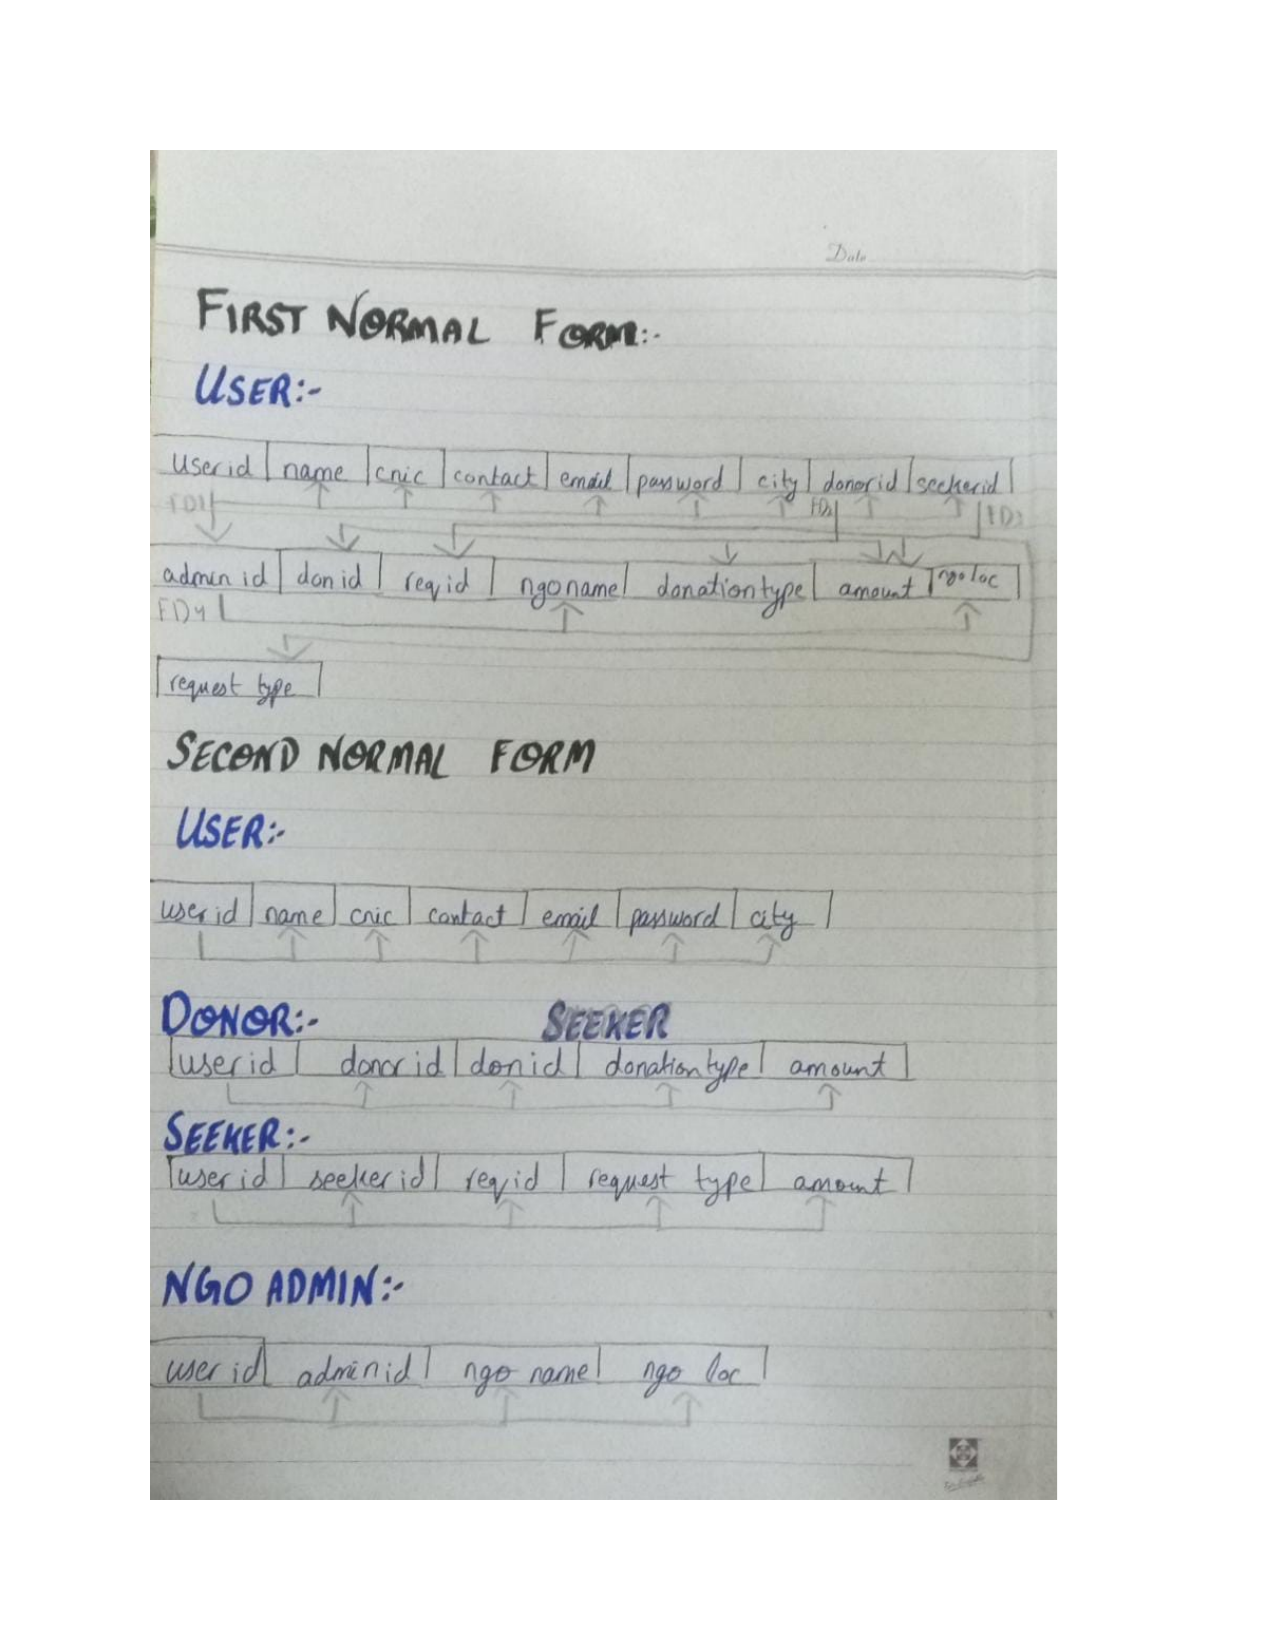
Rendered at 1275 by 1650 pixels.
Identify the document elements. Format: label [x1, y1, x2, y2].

picture [150, 150, 1058, 1500]
